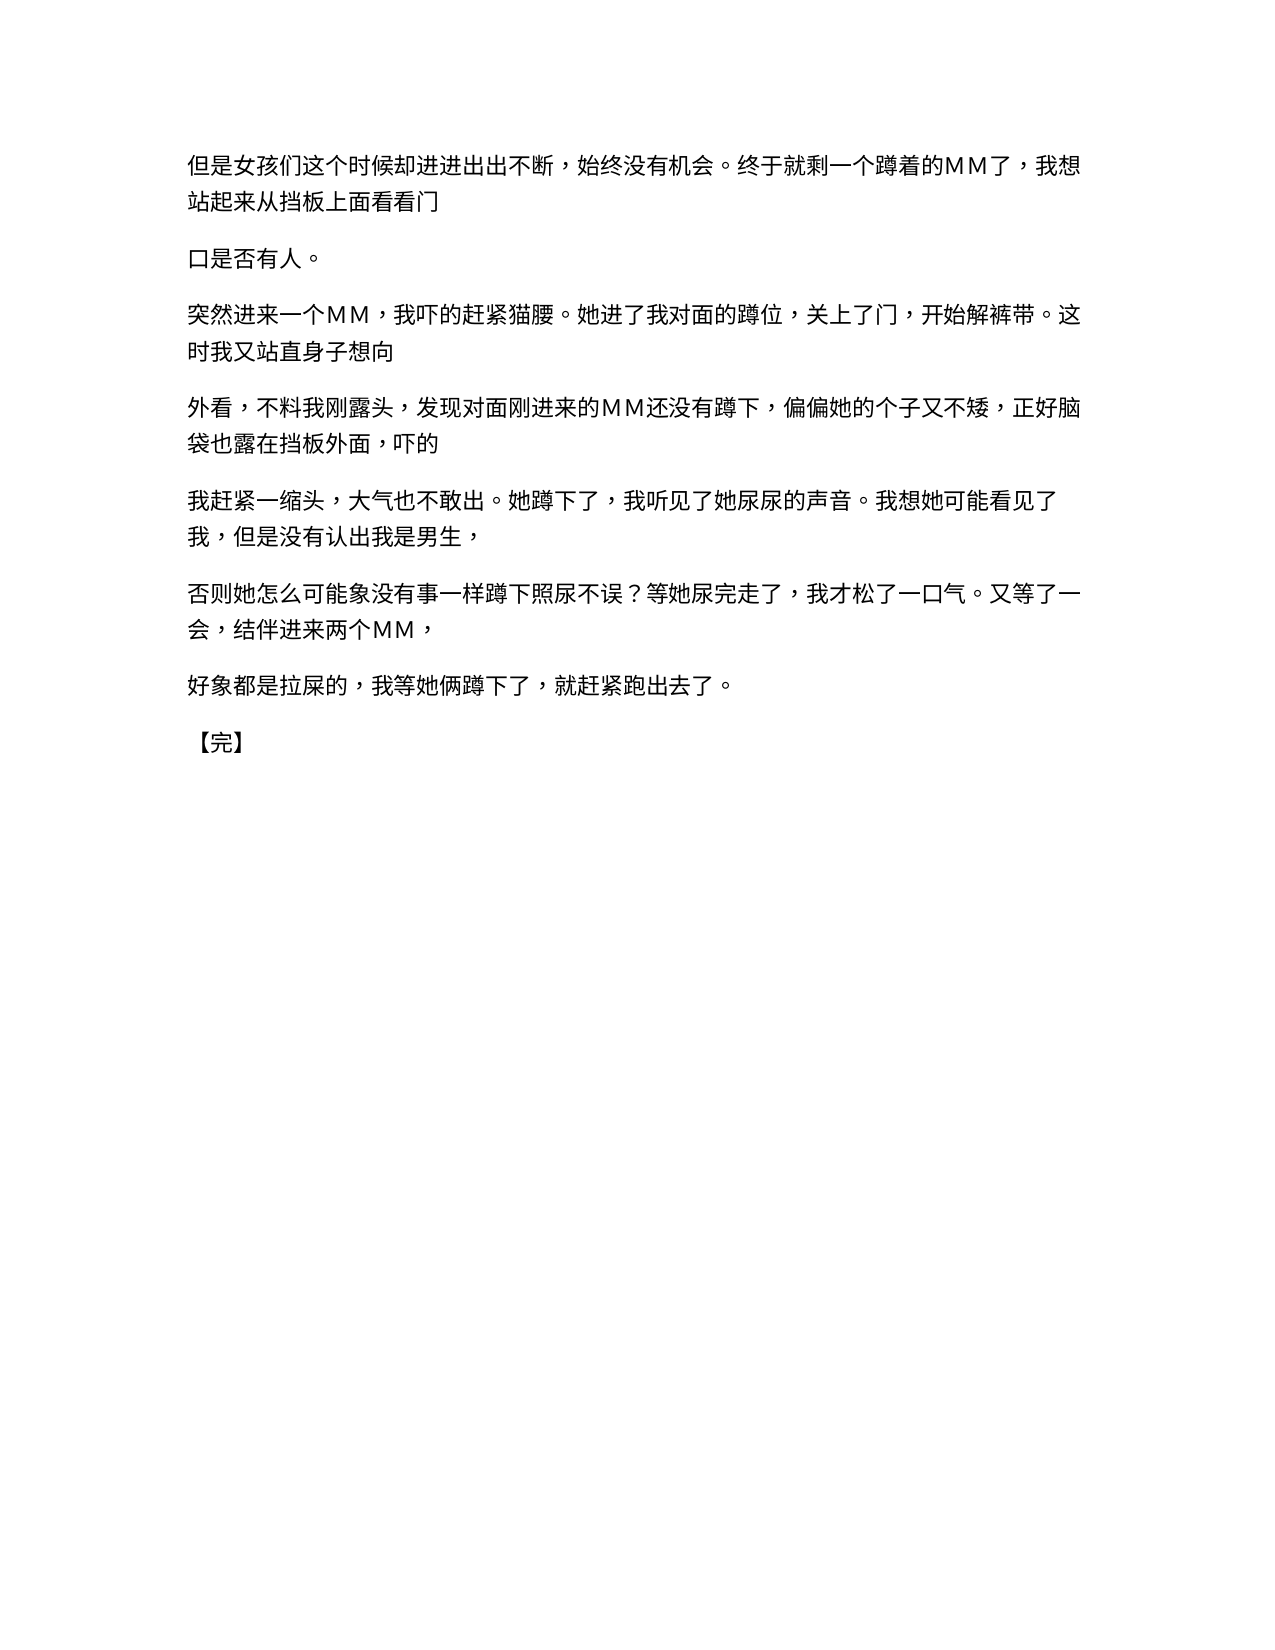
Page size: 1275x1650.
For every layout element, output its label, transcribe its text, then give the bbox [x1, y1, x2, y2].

text 突然进来一个ＭＭ，我吓的赶紧猫腰。她进了我对面的蹲位，关上了门，开始解裤带。这时我又站直身子想向 [187, 299, 1087, 367]
text 否则她怎么可能象没有事一样蹲下照尿不误？等她尿完走了，我才松了一口气。又等了一会，结伴进来两个ＭＭ， [187, 578, 1087, 645]
text 我赶紧一缩头，大气也不敢出。她蹲下了，我听见了她尿尿的声音。我想她可能看见了我，但是没有认出我是男生， [187, 485, 1087, 552]
text 外看，不料我刚露头，发现对面刚进来的ＭＭ还没有蹲下，偏偏她的个子又不矮，正好脑袋也露在挡板外面，吓的 [187, 392, 1087, 459]
text 口是否有人。 [187, 243, 1087, 274]
text 好象都是拉屎的，我等她俩蹲下了，就赶紧跑出去了。 [187, 670, 1087, 702]
text 但是女孩们这个时候却进进出出不断，始终没有机会。终于就剩一个蹲着的ＭＭ了，我想站起来从挡板上面看看门 [187, 150, 1087, 217]
text 【完】 [187, 727, 1087, 758]
